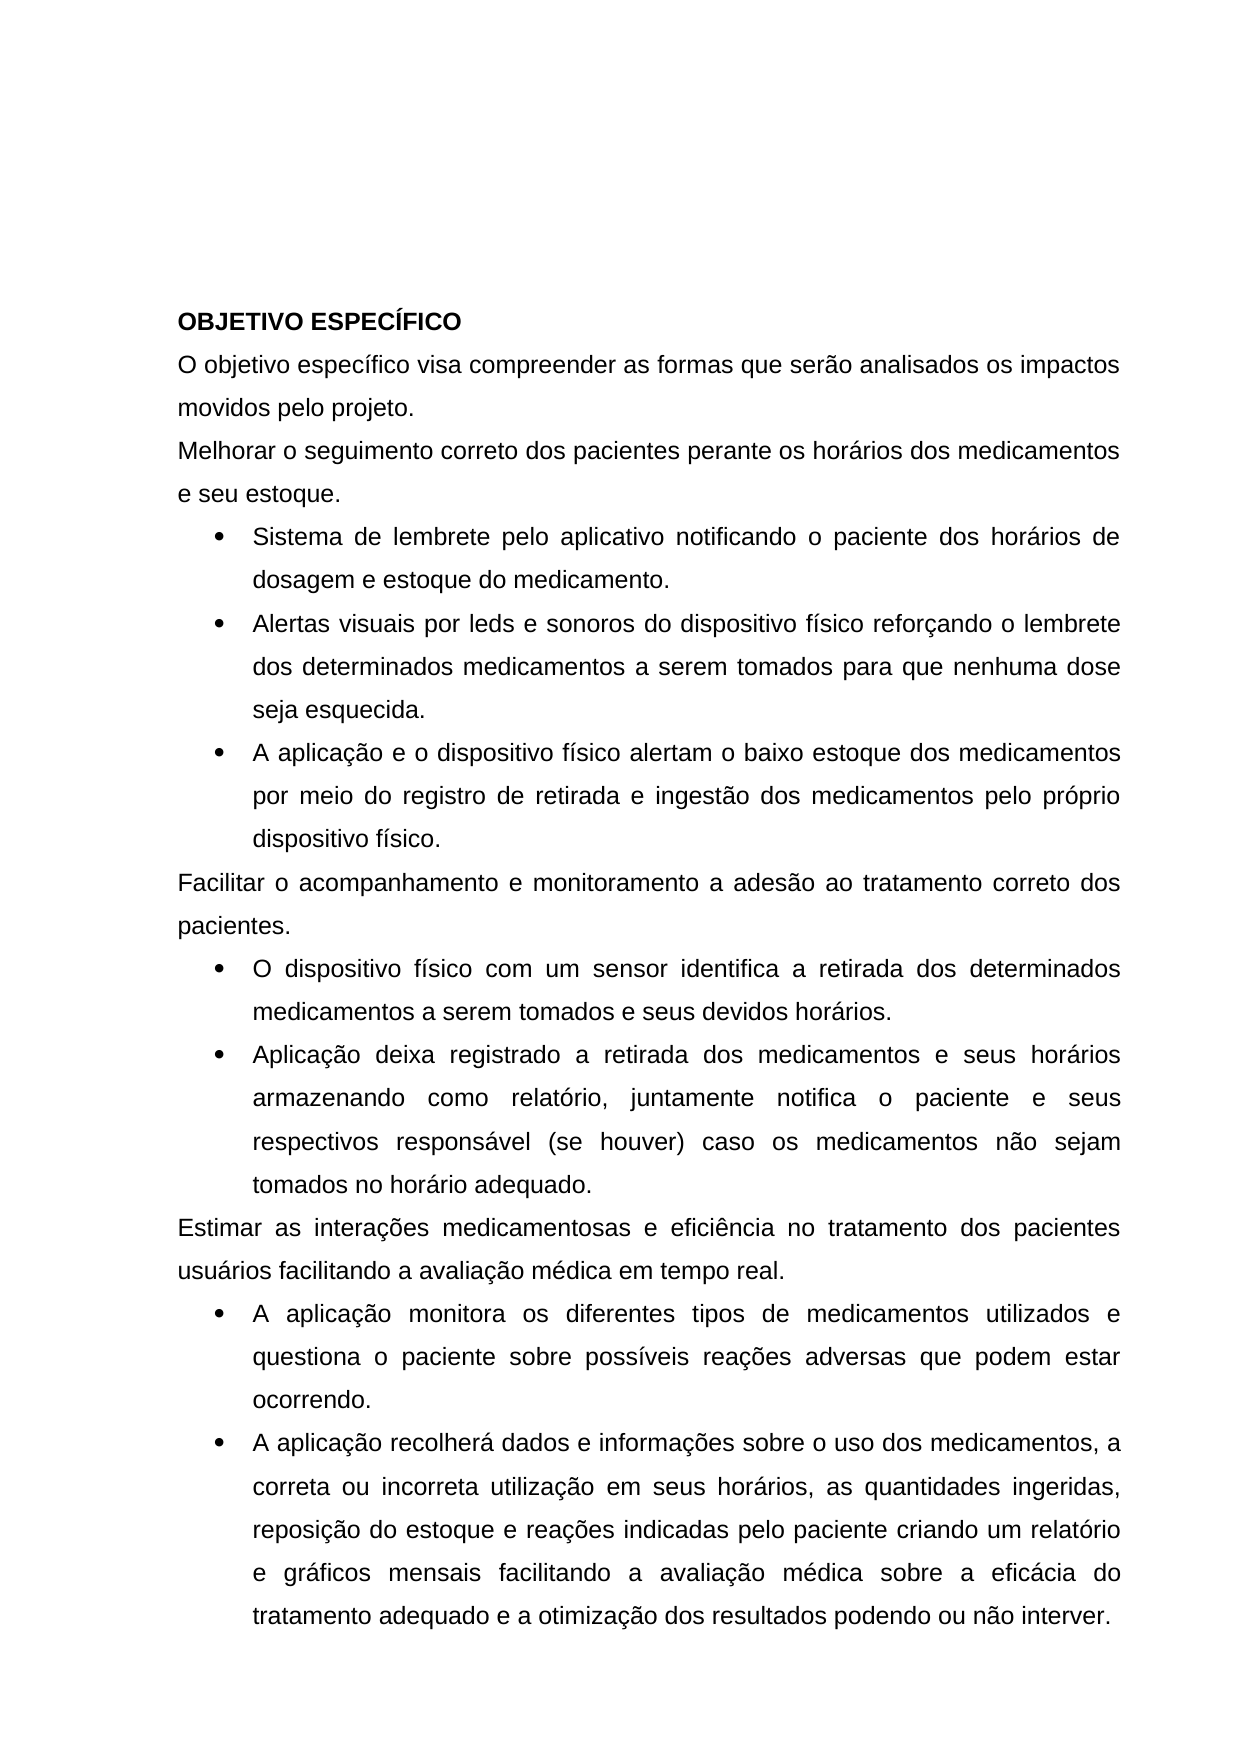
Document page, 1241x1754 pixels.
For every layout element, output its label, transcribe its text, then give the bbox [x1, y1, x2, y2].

list ‌O dispositivo físico com um sensor identifica a retirada dos determinados medicamentos a serem tomados e seus devidos horários. [215, 954, 1122, 1026]
list ‌A aplicação e o dispositivo físico alertam o baixo estoque dos medicamentos por meio do registro de retirada e ingestão dos medicamentos pelo próprio dispositivo físico. [215, 738, 1122, 853]
text Estimar as interações medicamentosas e eficiência no tratamento dos pacientes usuários facilitando a avaliação médica em tempo real. [177, 1213, 1122, 1284]
list ‌A aplicação recolherá dados e informações sobre o uso dos medicamentos, a correta ou incorreta utilização em seus horários, as quantidades ingeridas, reposição do estoque e reações indicadas pelo paciente criando um relatório e gráficos mensais facilitando a avaliação médica sobre a eficácia do tratamento adequado e a otimização dos resultados podendo ou não interver. [215, 1428, 1122, 1630]
text O objetivo específico visa compreender as formas que serão analisados os impactos movidos pelo projeto. [177, 350, 1122, 422]
list ‌A aplicação monitora os diferentes tipos de medicamentos utilizados e questiona o paciente sobre possíveis reações adversas que podem estar ocorrendo. [215, 1299, 1122, 1414]
text Facilitar o acompanhamento e monitoramento a adesão ao tratamento correto dos pacientes. [177, 867, 1122, 939]
text Melhorar o seguimento correto dos pacientes perante os horários dos medicamentos e seu estoque. [177, 436, 1122, 508]
text OBJETIVO ESPECÍFICO [177, 307, 1122, 335]
list ‌Alertas visuais por leds e sonoros do dispositivo físico reforçando o lembrete dos determinados medicamentos a serem tomados para que nenhuma dose seja esquecida. [215, 608, 1122, 724]
list ‌Sistema de lembrete pelo aplicativo notificando o paciente dos horários de dosagem e estoque do medicamento. [215, 522, 1122, 594]
list ‌Aplicação deixa registrado a retirada dos medicamentos e seus horários armazenando como relatório, juntamente notifica o paciente e seus respectivos responsável (se houver) caso os medicamentos não sejam tomados no horário adequado. [215, 1040, 1122, 1198]
